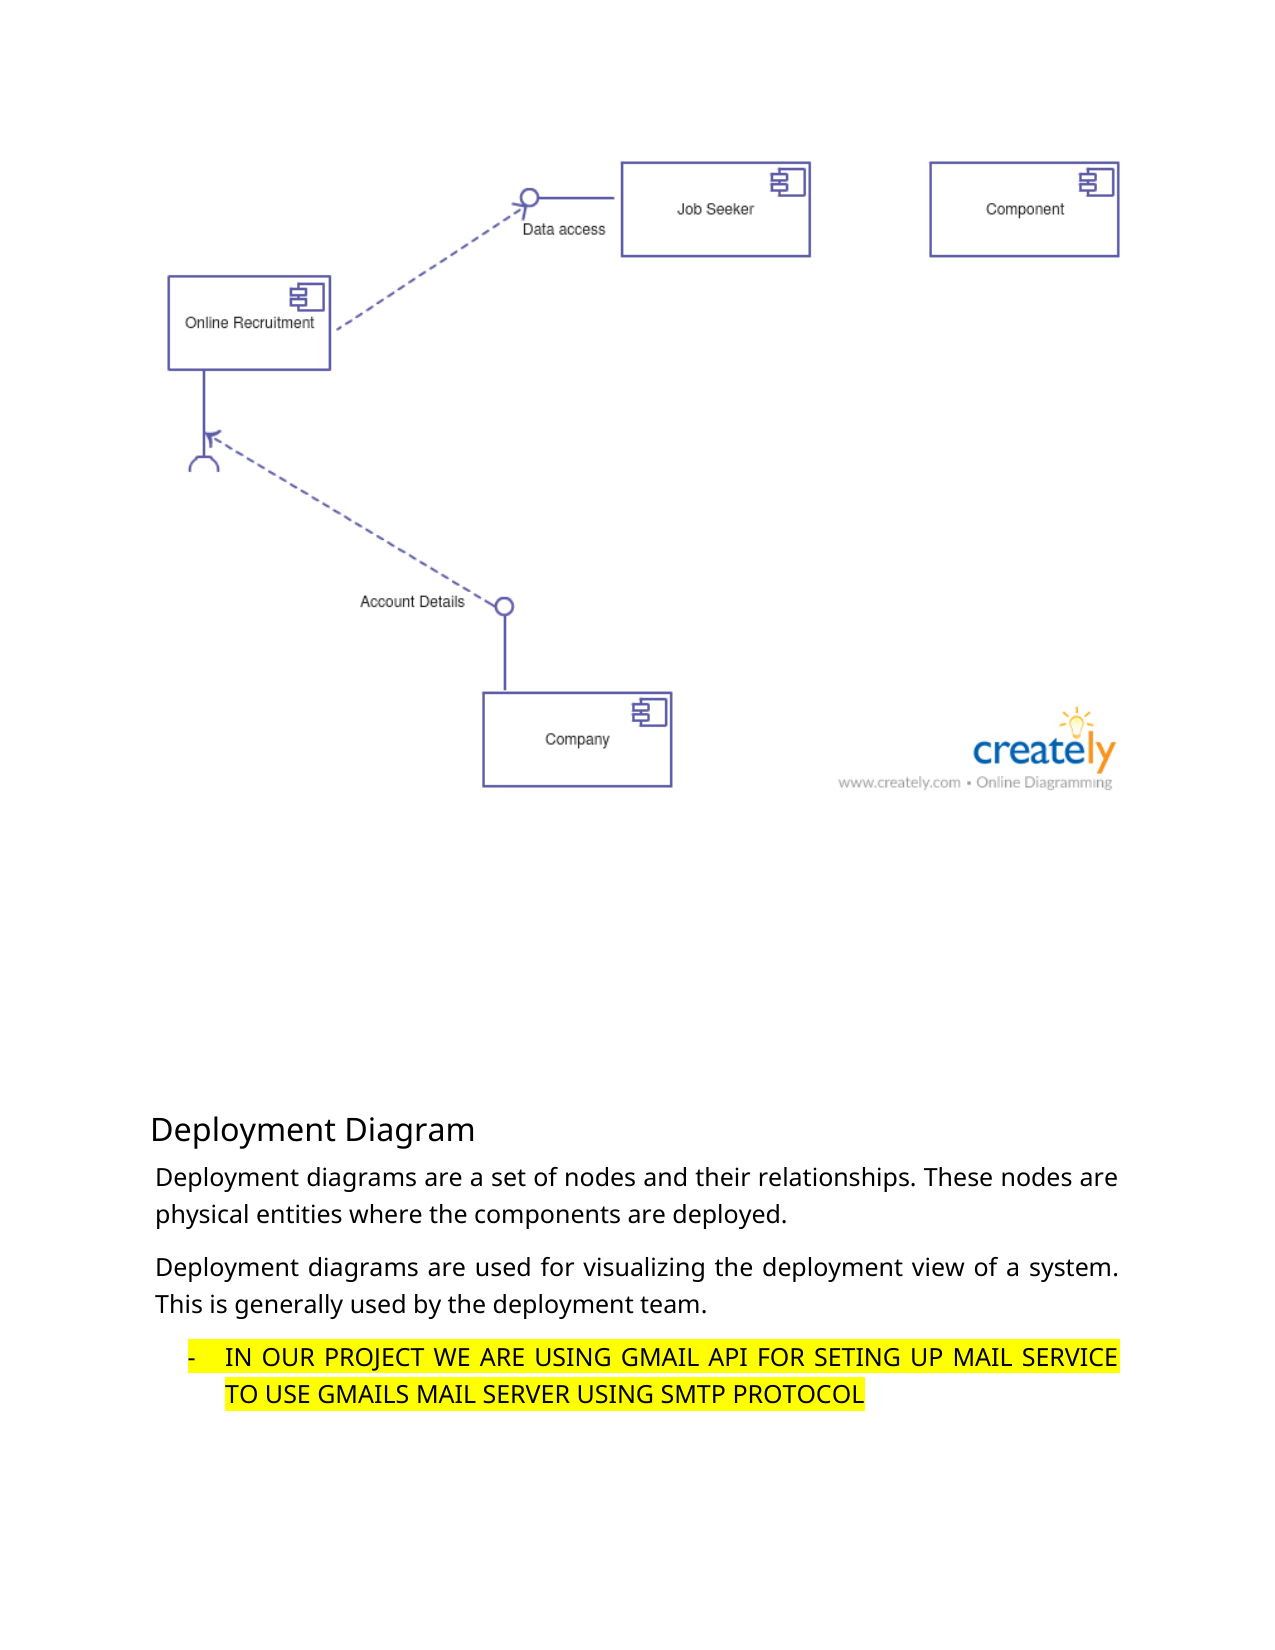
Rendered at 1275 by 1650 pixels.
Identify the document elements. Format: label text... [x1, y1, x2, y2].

picture [155, 150, 1130, 799]
list IN OUR PROJECT WE ARE USING GMAIL API FOR SETING UP MAIL SERVICE TO USE GMAILS MAIL SERVER USING SMTP PROTOCOL [187, 1336, 1120, 1411]
text Deployment diagrams are used for visualizing the deployment view of a system. This is generally used by the deployment team. [155, 1246, 1120, 1321]
text Deployment Diagram [150, 1107, 1120, 1151]
text Deployment diagrams are a set of nodes and their relationships. These nodes are physical entities where the components are deployed. [155, 1156, 1120, 1231]
